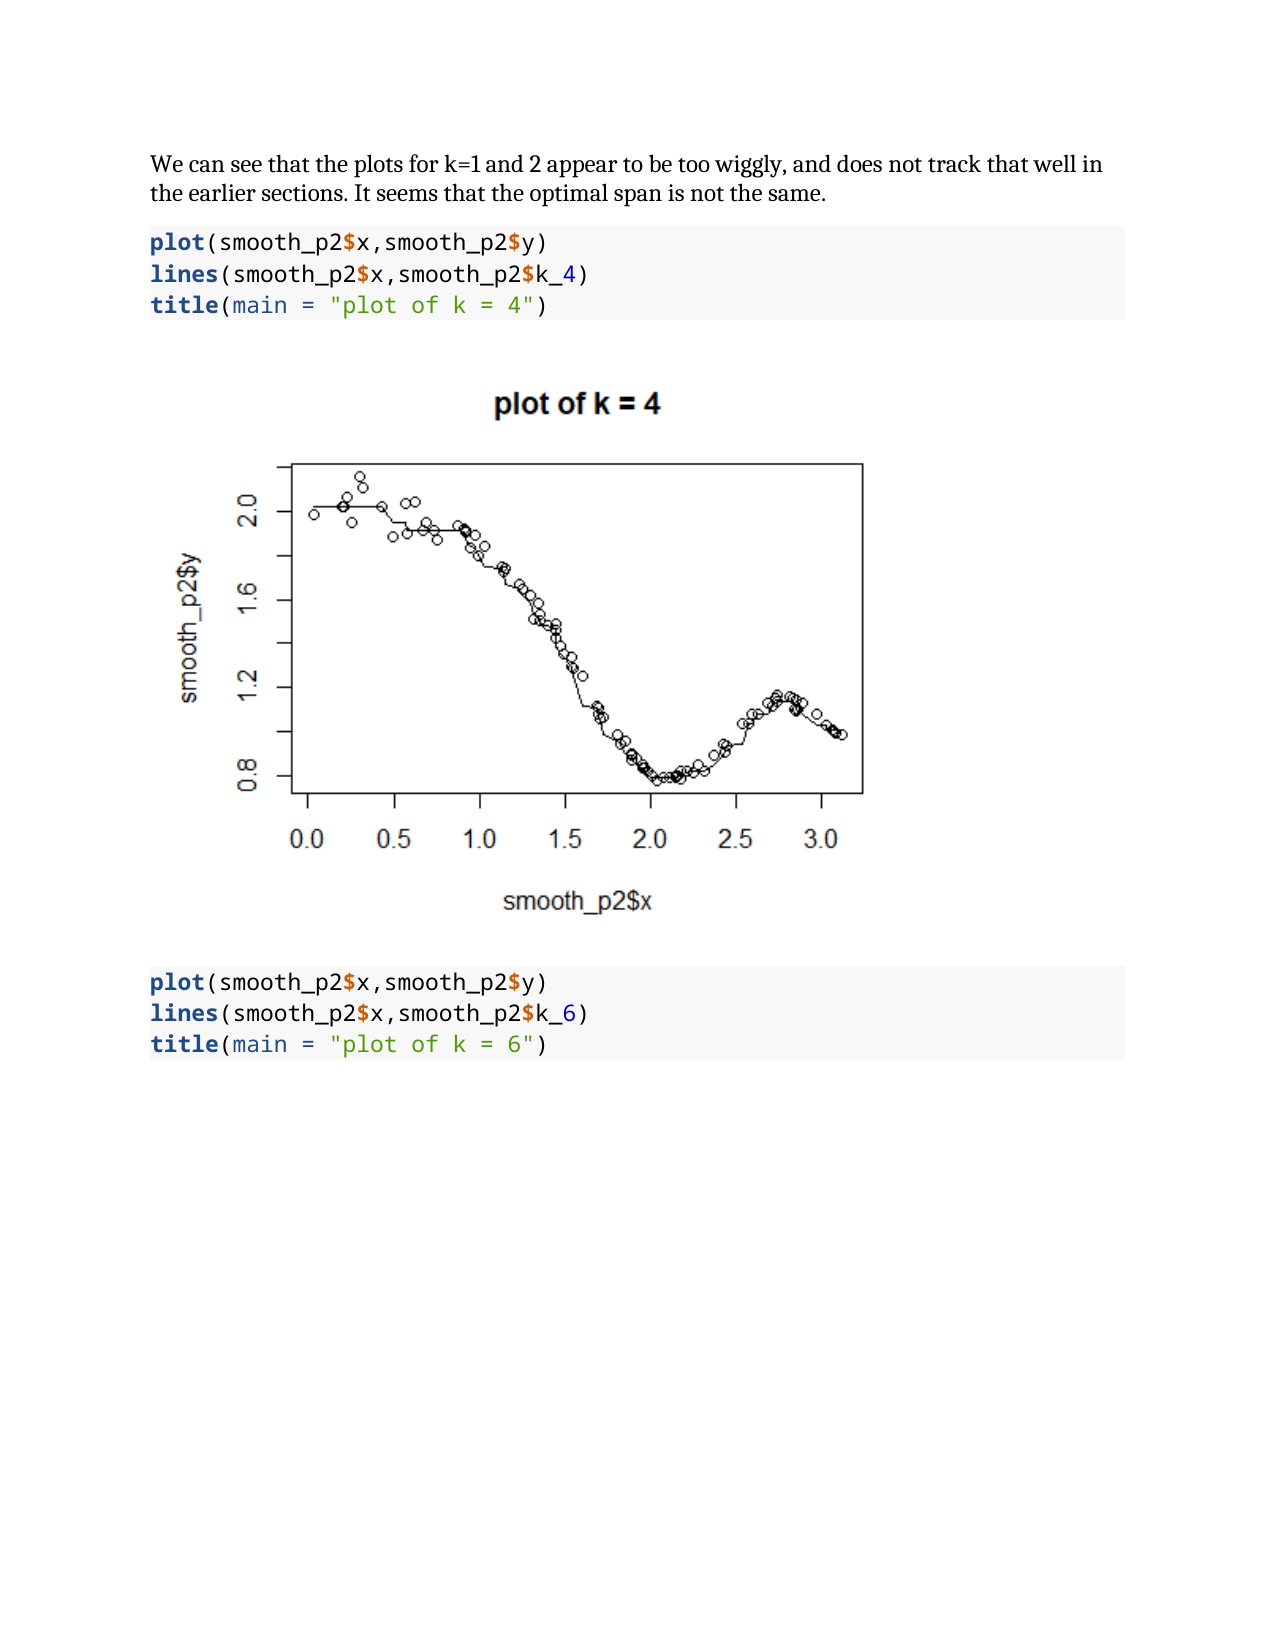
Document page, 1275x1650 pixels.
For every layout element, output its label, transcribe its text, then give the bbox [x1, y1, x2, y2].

text We can see that the plots for k=1 and 2 appear to be too wiggly, and does not track that well in the earlier sections. It seems that the optimal span is not the same. [150, 150, 1125, 207]
picture [168, 340, 927, 948]
text plot(smooth_p2$x,smooth_p2$y) lines(smooth_p2$x,smooth_p2$k_6) title(main = "plot of k = 6") [150, 966, 1125, 1060]
text plot(smooth_p2$x,smooth_p2$y) lines(smooth_p2$x,smooth_p2$k_4) title(main = "plot of k = 4") [150, 226, 1125, 320]
